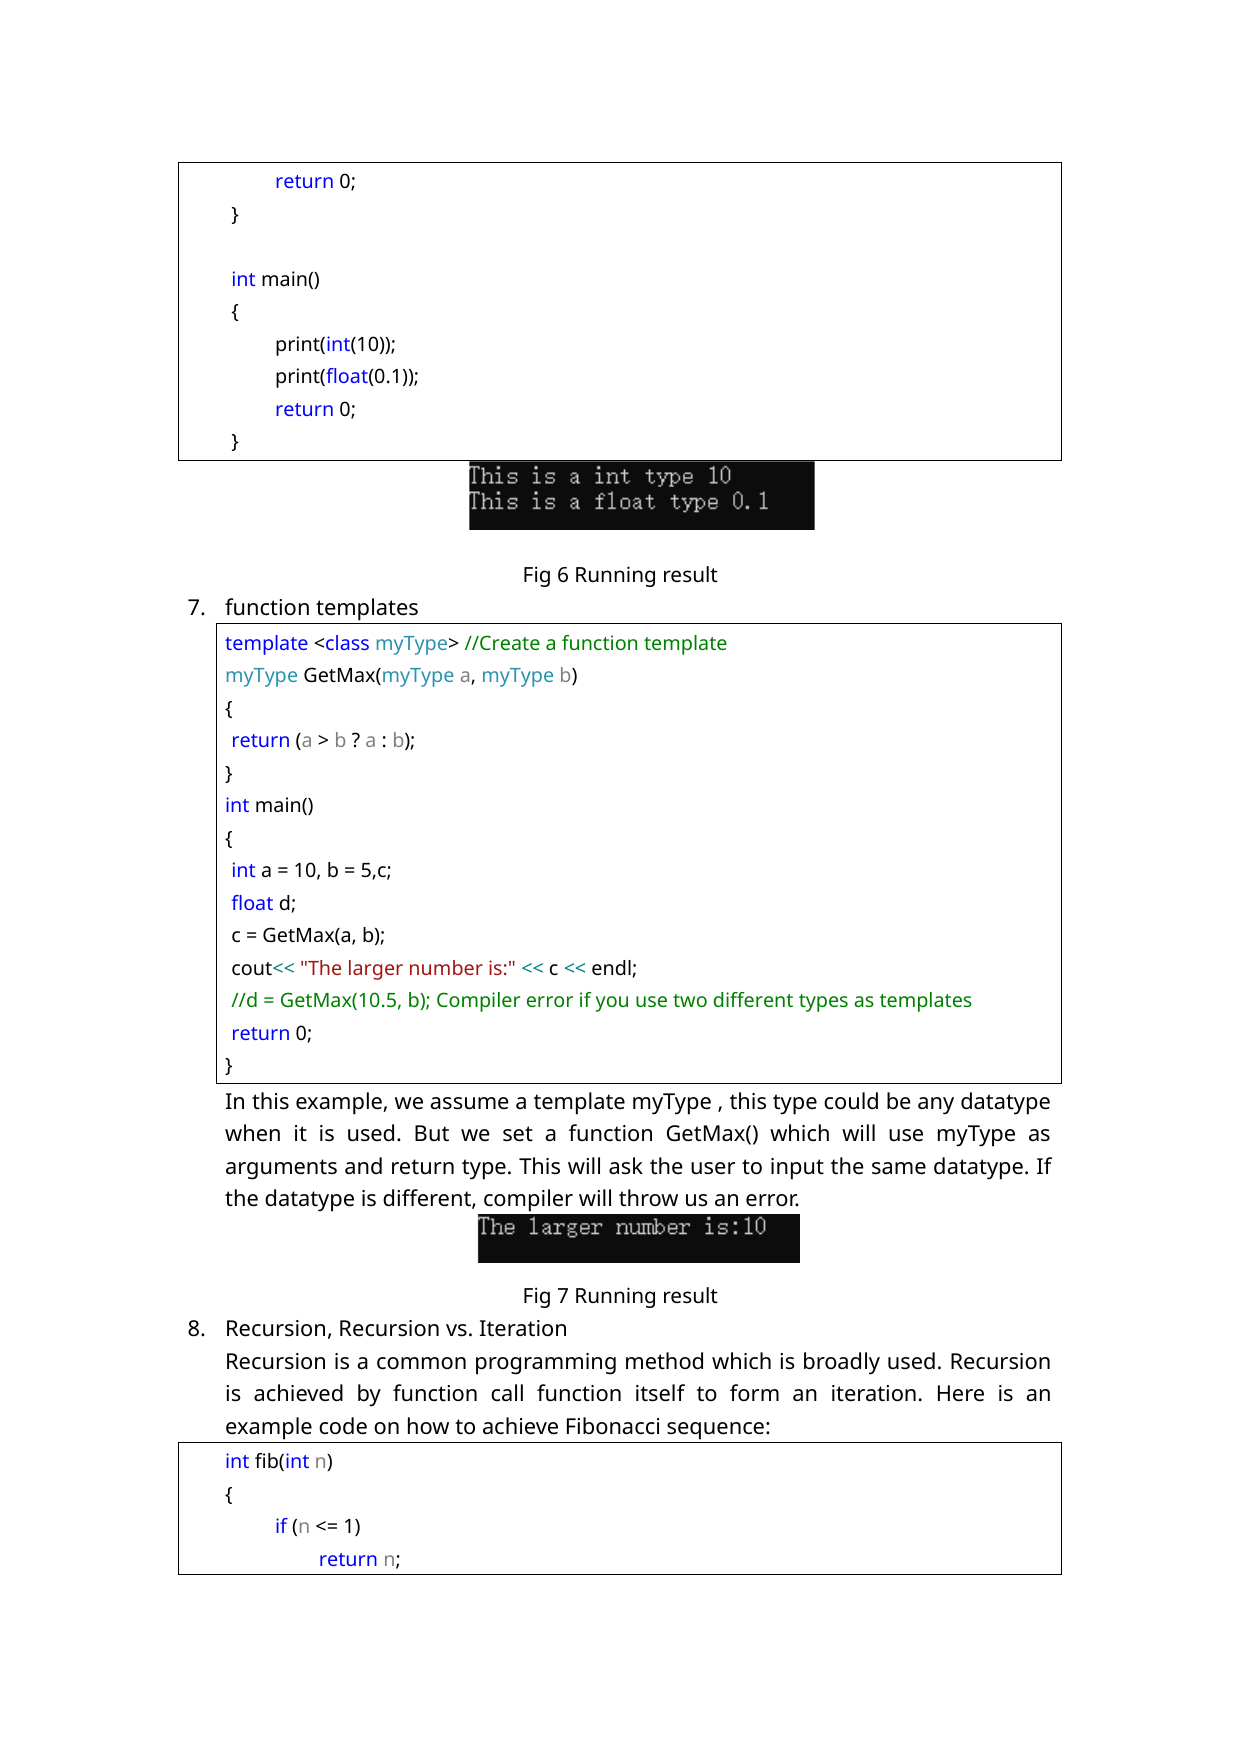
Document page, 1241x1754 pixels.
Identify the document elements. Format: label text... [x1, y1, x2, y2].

picture [469, 461, 815, 530]
list Recursion is a common programming method which is broadly used. Recursion is achieved by function call function itself to form an iteration. Here is an example code on how to achieve Fibonacci sequence: [225, 1344, 1053, 1442]
list } [217, 753, 1061, 786]
list c = GetMax(a, b); [217, 916, 1061, 948]
picture [477, 1214, 800, 1263]
text return n; [187, 1543, 1053, 1574]
text return 0; [187, 393, 1053, 422]
list cout<< "The larger number is:" << c << endl; [217, 948, 1061, 981]
list int a = 10, b = 5,c; [217, 851, 1061, 883]
list return 0; [217, 1013, 1061, 1046]
text int fib(int n) [179, 1443, 1061, 1478]
list template <class myType> //Create a function template [217, 624, 1061, 656]
list myType GetMax(myType a, myType b) [217, 656, 1061, 688]
list { [217, 818, 1061, 851]
text print(float(0.1)); [187, 360, 1053, 393]
list { [217, 688, 1061, 721]
list //d = GetMax(10.5, b); Compiler error if you use two different types as templates [217, 981, 1061, 1013]
list float d; [217, 883, 1061, 916]
list return (a > b ? a : b); [217, 721, 1061, 753]
text } [187, 198, 1053, 230]
list function templates [187, 591, 1053, 623]
text if (n <= 1) [187, 1510, 1053, 1543]
list Recursion, Recursion vs. Iteration [187, 1312, 1053, 1344]
text Fig 6 Running result [187, 558, 1053, 591]
text print(int(10)); [187, 328, 1053, 360]
text { [187, 295, 1053, 328]
list int main() [217, 786, 1061, 818]
text return 0; [179, 163, 1061, 198]
text Fig 7 Running result [187, 1279, 1053, 1312]
list In this example, we assume a template myType , this type could be any datatype when it is used. But we set a function GetMax() which will use myType as arguments and return type. This will ask the user to input the same datatype. If the datatype is different, compiler will throw us an error. [225, 1084, 1053, 1214]
list } [217, 1046, 1061, 1083]
text } [179, 422, 1061, 460]
text { [187, 1478, 1053, 1510]
text int main() [187, 263, 1053, 295]
